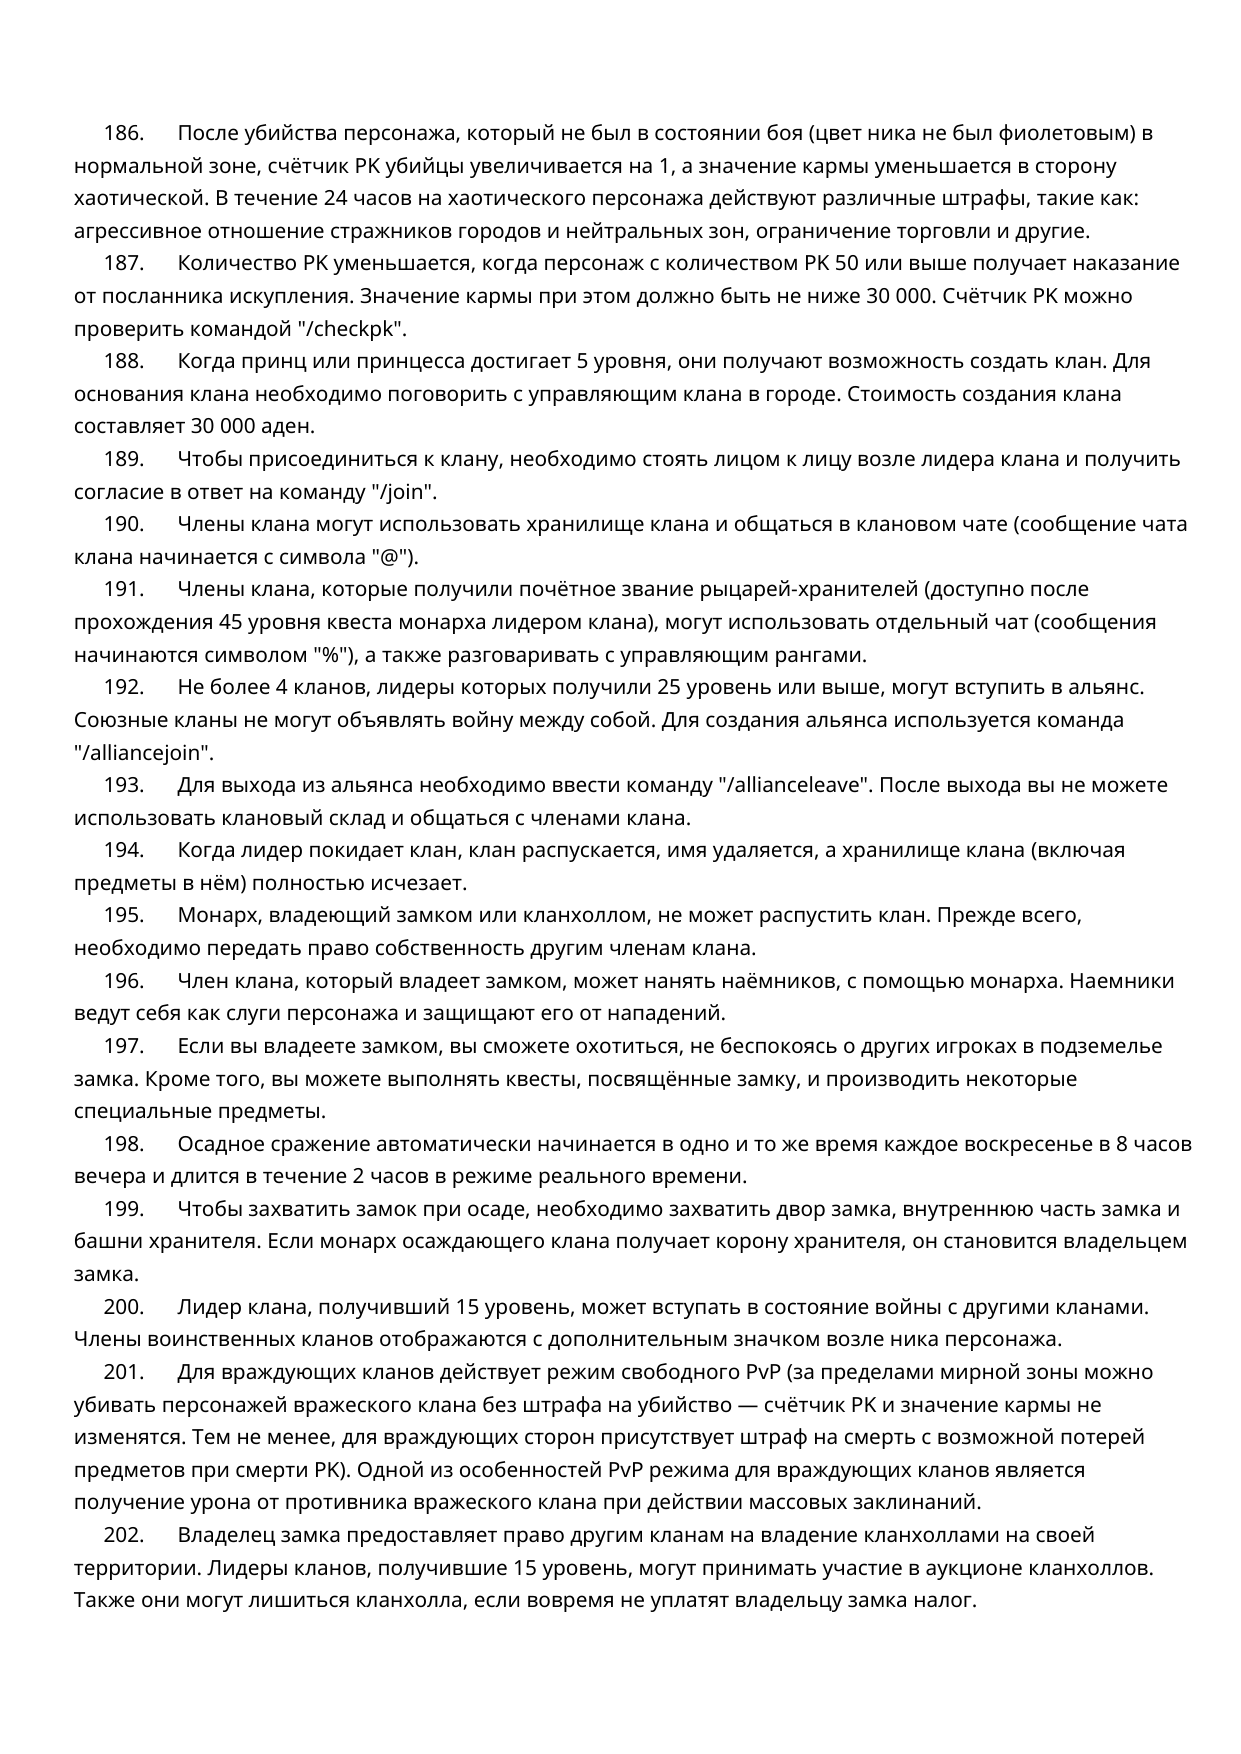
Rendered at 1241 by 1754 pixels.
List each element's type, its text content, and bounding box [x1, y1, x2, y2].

list Члены клана, которые получили почётное звание рыцарей-хранителей (доступно после прохождения 45 уровня квеста монарха лидером клана), могут использовать отдельный чат (сообщения начинаются символом "%"), а также разговаривать с управляющим рангами. [74, 574, 1196, 668]
list Когда принц или принцесса достигает 5 уровня, они получают возможность создать клан. Для основания клана необходимо поговорить с управляющим клана в городе. Стоимость создания клана составляет 30 000 аден. [74, 346, 1196, 440]
list Для враждующих кланов действует режим свободного PvP (за пределами мирной зоны можно убивать персонажей вражеского клана без штрафа на убийство — счётчик PK и значение кармы не изменятся. Тем не менее, для враждующих сторон присутствует штраф на смерть с возможной потерей предметов при смерти PK). Одной из особенностей PvP режима для враждующих кланов является получение урона от противника вражеского клана при действии массовых заклинаний. [74, 1357, 1196, 1516]
list Количество PK уменьшается, когда персонаж с количеством PK 50 или выше получает наказание от посланника искупления. Значение кармы при этом должно быть не ниже 30 000. Счётчик PK можно проверить командой "/checkpk". [74, 248, 1196, 342]
list Если вы владеете замком, вы сможете охотиться, не беспокоясь о других игроках в подземелье замка. Кроме того, вы можете выполнять квесты, посвящённые замку, и производить некоторые специальные предметы. [74, 1031, 1196, 1125]
list Для выхода из альянса необходимо ввести команду "/allianceleave". После выхода вы не можете использовать клановый склад и общаться с членами клана. [74, 770, 1196, 831]
list Не более 4 кланов, лидеры которых получили 25 уровень или выше, могут вступить в альянс. Союзные кланы не могут объявлять войну между собой. Для создания альянса используется команда "/alliancejoin". [74, 672, 1196, 766]
list Владелец замка предоставляет право другим кланам на владение кланхоллами на своей территории. Лидеры кланов, получившие 15 уровень, могут принимать участие в аукционе кланхоллов. Также они могут лишиться кланхолла, если вовремя не уплатят владельцу замка налог. [74, 1520, 1196, 1614]
list Осадное сражение автоматически начинается в одно и то же время каждое воскресенье в 8 часов вечера и длится в течение 2 часов в режиме реального времени. [74, 1129, 1196, 1190]
list Чтобы присоединиться к клану, необходимо стоять лицом к лицу возле лидера клана и получить согласие в ответ на команду "/join". [74, 444, 1196, 505]
list Чтобы захватить замок при осаде, необходимо захватить двор замка, внутреннюю часть замка и башни хранителя. Если монарх осаждающего клана получает корону хранителя, он становится владельцем замка. [74, 1194, 1196, 1288]
list Члены клана могут использовать хранилище клана и общаться в клановом чате (сообщение чата клана начинается с символа "@"). [74, 509, 1196, 570]
list Член клана, который владеет замком, может нанять наёмников, с помощью монарха. Наемники ведут себя как слуги персонажа и защищают его от нападений. [74, 966, 1196, 1027]
list Когда лидер покидает клан, клан распускается, имя удаляется, а хранилище клана (включая предметы в нём) полностью исчезает. [74, 835, 1196, 896]
list Лидер клана, получивший 15 уровень, может вступать в состояние войны с другими кланами. Члены воинственных кланов отображаются с дополнительным значком возле ника персонажа. [74, 1292, 1196, 1353]
list После убийства персонажа, который не был в состоянии боя (цвет ника не был фиолетовым) в нормальной зоне, счётчик PK убийцы увеличивается на 1, а значение кармы уменьшается в сторону хаотической. В течение 24 часов на хаотического персонажа действуют различные штрафы, такие как: агрессивное отношение стражников городов и нейтральных зон, ограничение торговли и другие. [74, 118, 1196, 244]
list Монарх, владеющий замком или кланхоллом, не может распустить клан. Прежде всего, необходимо передать право собственность другим членам клана. [74, 901, 1196, 962]
